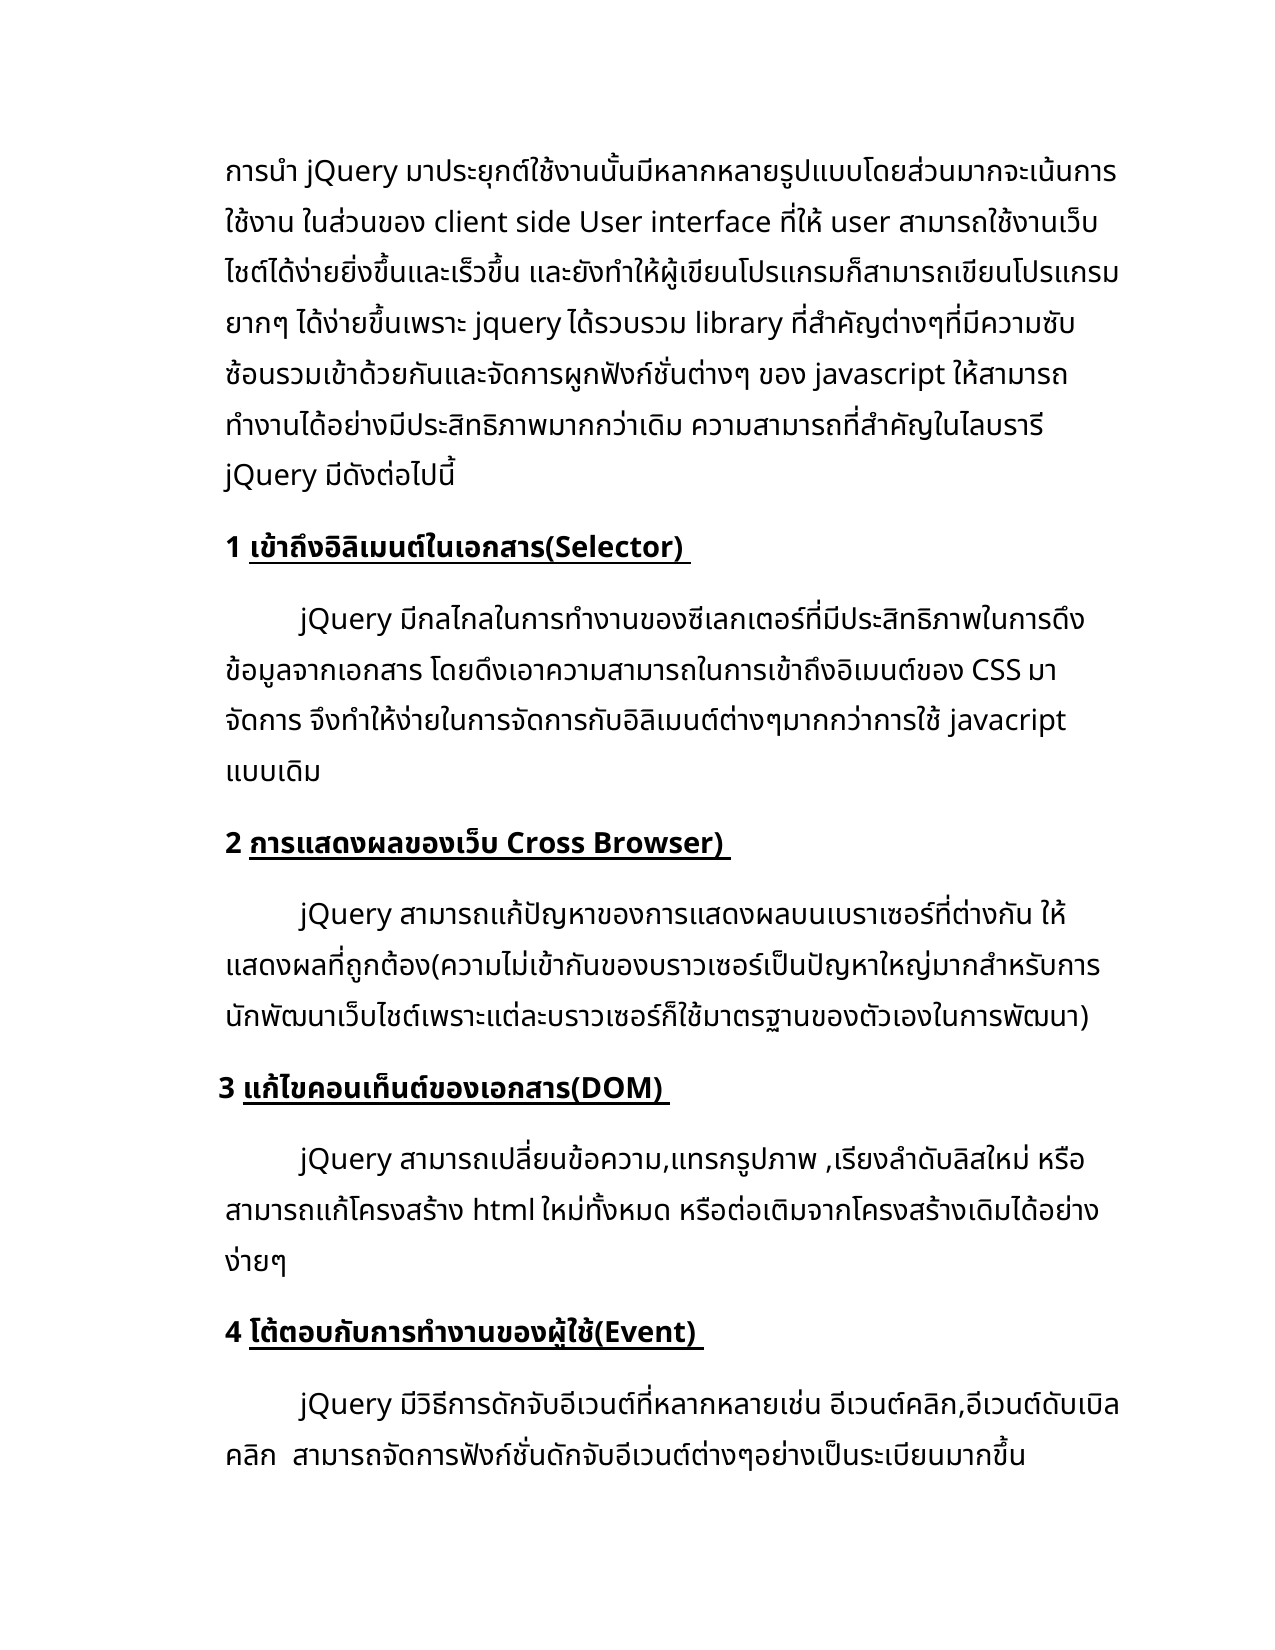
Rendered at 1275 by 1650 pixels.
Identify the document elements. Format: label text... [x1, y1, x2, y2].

text การนำ jQuery มาประยุกต์ใช้งานนั้นมีหลากหลายรูปแบบโดยส่วนมากจะเน้นการใช้งาน ในส่วนของ client side User interface ที่ให้ user สามารถใช้งานเว็บไชต์ได้ง่ายยิ่งขึ้นและเร็วขึ้น และยังทำให้ผู้เขียนโปรแกรมก็สามารถเขียนโปรแกรมยากๆ ได้ง่ายขึ้นเพราะ jqueryได้รวบรวม library ที่สำคัญต่างๆที่มีความซับซ้อนรวมเข้าด้วยกันและจัดการผูกฟังก์ชั่นต่างๆ ของ javascript ให้สามารถทำงานได้อย่างมีประสิทธิภาพมากกว่าเดิม ความสามารถที่สำคัญในไลบรารี jQuery มีดังต่อไปนี้ [225, 150, 1125, 499]
text 3 แก้ไขคอนเท็นต์ของเอกสาร(DOM) [150, 1067, 1125, 1111]
text 4 โต้ตอบกับการทำงานของผู้ใช้(Event) [225, 1312, 1125, 1356]
text jQuery มีวิธีการดักจับอีเวนต์ที่หลากหลายเช่น อีเวนต์คลิก,อีเวนต์ดับเบิลคลิก สามารถจัดการฟังก์ชั่นดักจับอีเวนต์ต่างๆอย่างเป็นระเบียนมากขึ้น [225, 1383, 1125, 1478]
text 2 การแสดงผลของเว็บ Cross Browser) [225, 822, 1125, 866]
text jQuery สามารถเปลี่ยนข้อความ,แทรกรูปภาพ ,เรียงลำดับลิสใหม่ หรือสามารถแก้โครงสร้าง htmlใหม่ทั้งหมด หรือต่อเติมจากโครงสร้างเดิมได้อย่างง่ายๆ [225, 1138, 1125, 1284]
text jQuery มีกลไกลในการทำงานของซีเลกเตอร์ที่มีประสิทธิภาพในการดึงข้อมูลจากเอกสาร โดยดึงเอาความสามารถในการเข้าถึงอิเมนต์ของCSSมาจัดการ จึงทำให้ง่ายในการจัดการกับอิลิเมนต์ต่างๆมากกว่าการใช้ javacript แบบเดิม [225, 598, 1125, 794]
text 1 เข้าถึงอิลิเมนต์ในเอกสาร(Selector) [225, 526, 1125, 571]
text jQuery สามารถแก้ปัญหาของการแสดงผลบนเบราเซอร์ที่ต่างกัน ให้แสดงผลที่ถูกต้อง(ความไม่เข้ากันของบราวเซอร์เป็นปัญหาใหญ่มากสำหรับการนักพัฒนาเว็บไชต์เพราะแต่ละบราวเซอร์ก็ใช้มาตรฐานของตัวเองในการพัฒนา) [225, 893, 1125, 1039]
